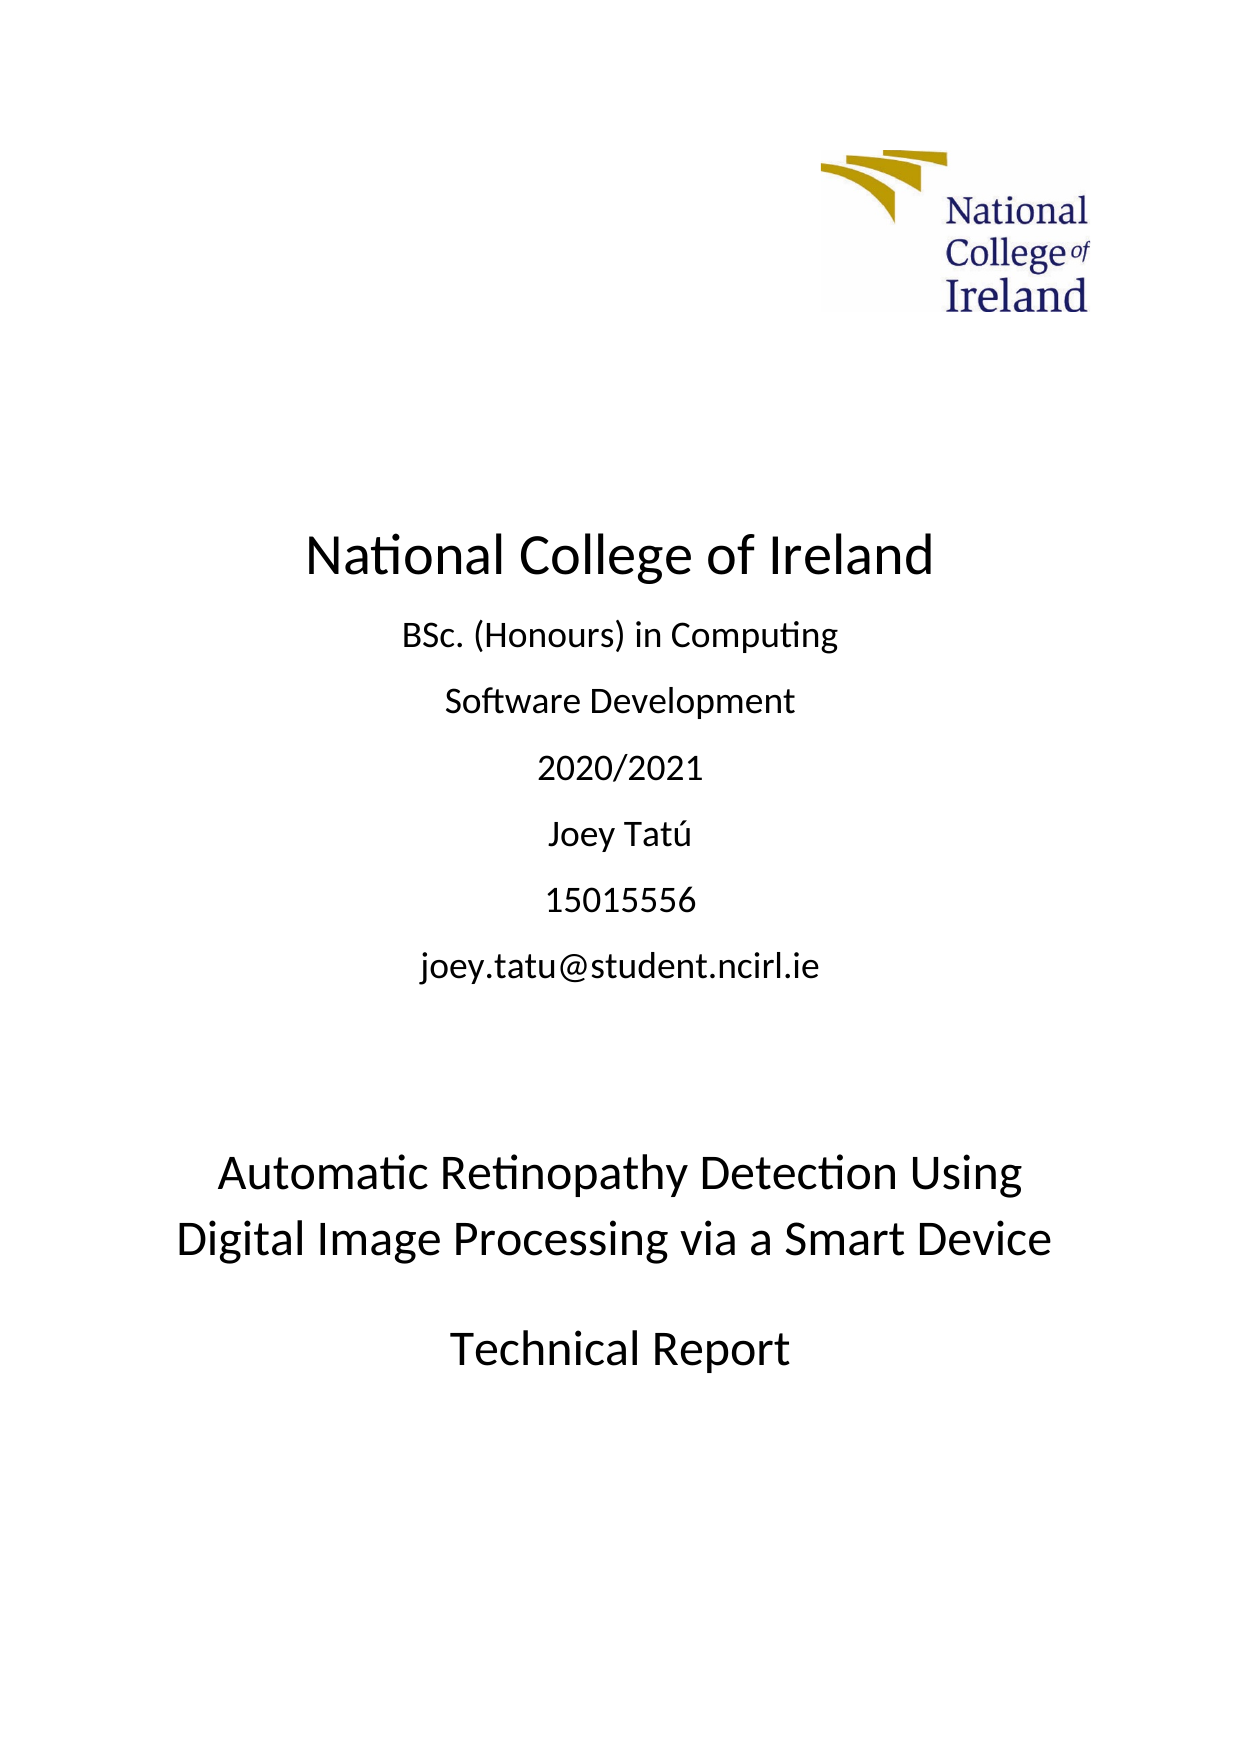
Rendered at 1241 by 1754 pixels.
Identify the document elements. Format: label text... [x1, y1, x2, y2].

text Automatic Retinopathy Detection Using Digital Image Processing via a Smart Device [150, 1141, 1090, 1298]
text joey.tatu@student.ncirl.ie [150, 942, 1090, 988]
text Joey Tatú [150, 810, 1090, 856]
text 15015556 [150, 876, 1090, 922]
text BSc. (Honours) in Computing [150, 611, 1090, 657]
text 2020/2021 [150, 744, 1090, 789]
text Technical Report [150, 1316, 1090, 1377]
picture [820, 150, 1091, 312]
text Software Development [150, 677, 1090, 723]
text National College of Ireland [150, 518, 1090, 589]
